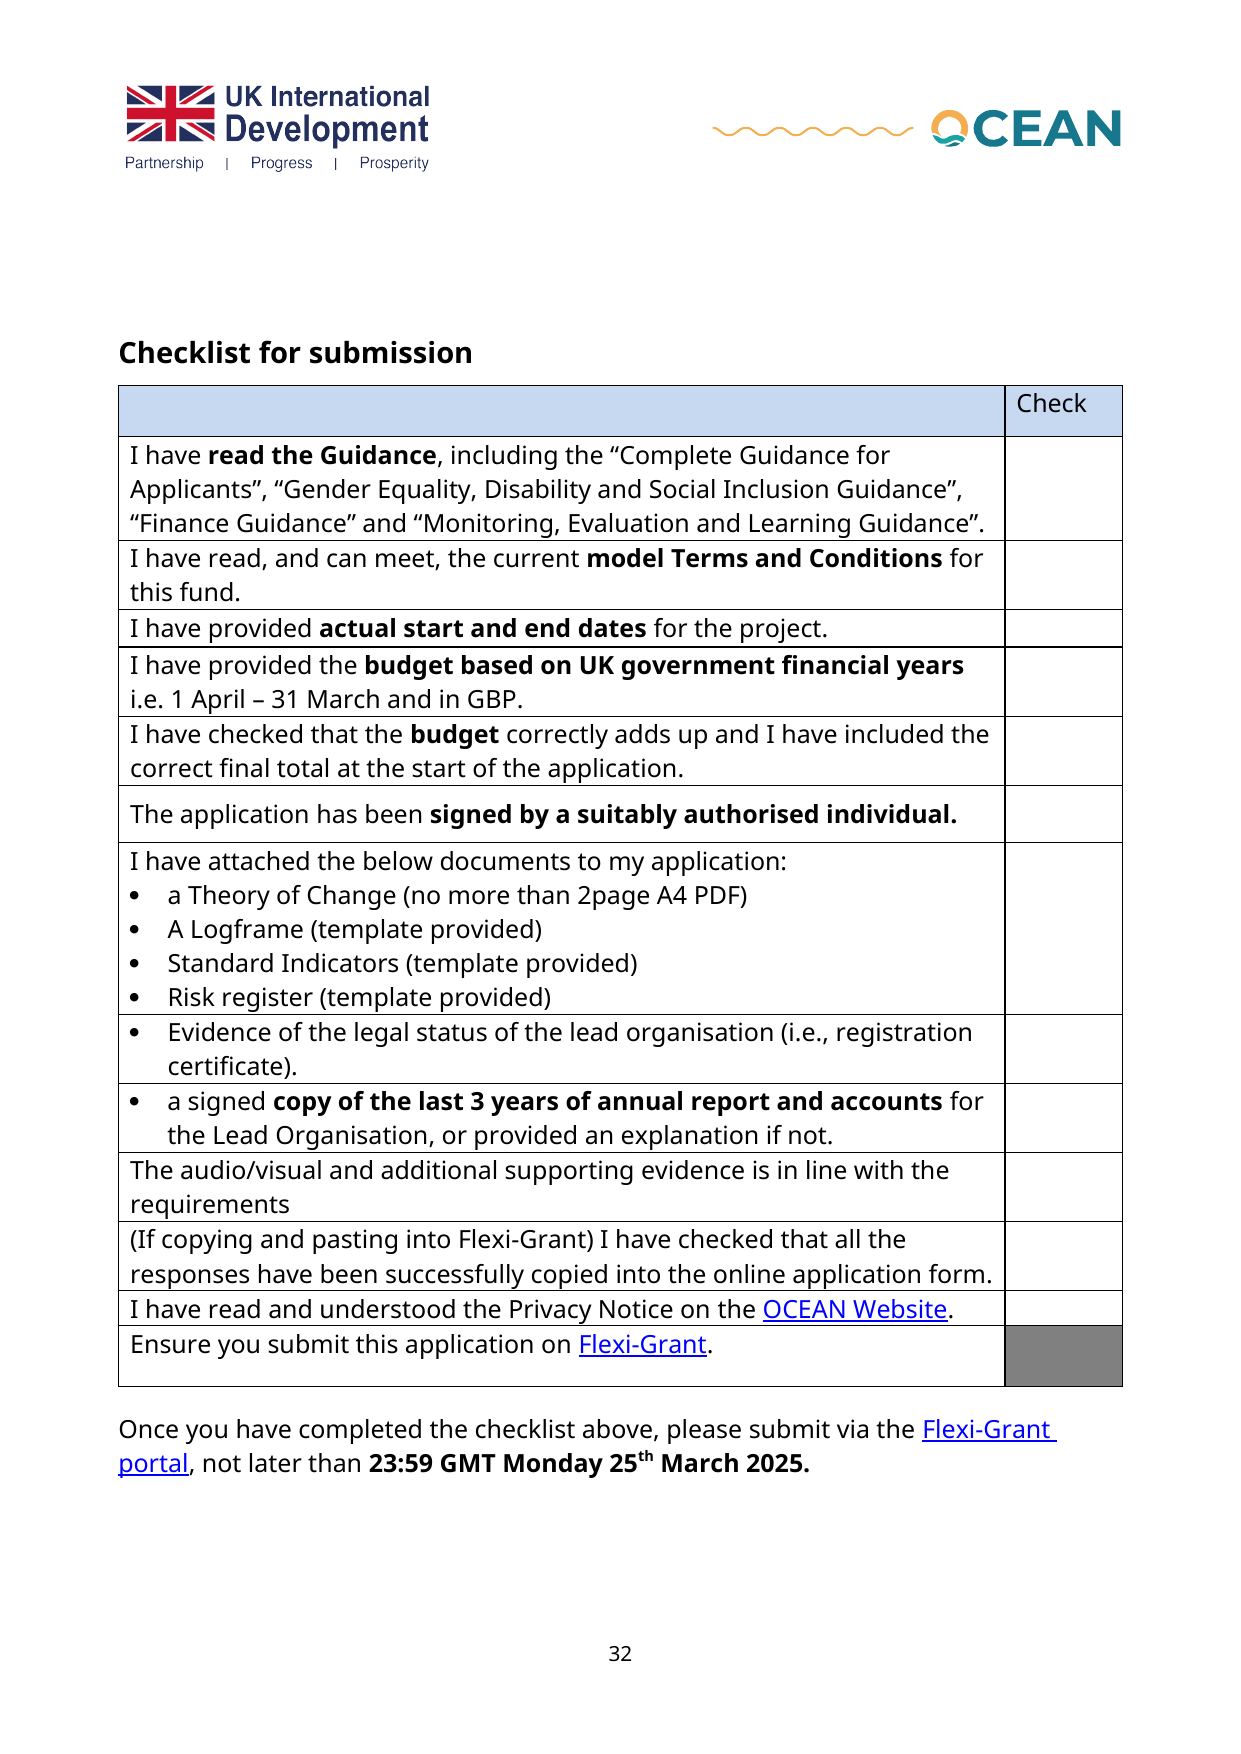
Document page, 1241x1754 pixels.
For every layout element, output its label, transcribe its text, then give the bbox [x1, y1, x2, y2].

table_cell [1006, 786, 1122, 842]
table_cell Evidence of the legal status of the lead organisation (i.e., registration certificate). [119, 1015, 1004, 1083]
table_cell [1006, 1015, 1122, 1083]
table_cell (If copying and pasting into Flexi-Grant) I have checked that all the responses have been successfully copied into the online application form. [119, 1222, 1004, 1290]
table_header [119, 386, 1004, 436]
table_cell The application has been signed by a suitably authorised individual. [119, 786, 1004, 842]
table_cell Ensure you submit this application on Flexi-Grant. [119, 1326, 1004, 1386]
table_cell I have checked that the budget correctly adds up and I have included the correct final total at the start of the application. [119, 717, 1004, 785]
table_cell [1006, 1291, 1122, 1325]
table_cell I have attached the below documents to my application: a Theory of Change (no more than 2page A4 PDF) A Logframe (template provided) Standard Indicators (template provided) Risk register (template provided) [119, 843, 1004, 1014]
table_cell [1006, 1153, 1122, 1221]
table_cell [1006, 1222, 1122, 1290]
table_cell I have read and understood the Privacy Notice on the OCEAN Website. [119, 1291, 1004, 1325]
table_cell I have provided the budget based on UK government financial years i.e. 1 April – 31 March and in GBP. [119, 648, 1004, 716]
table_header Check [1006, 386, 1122, 436]
table_cell [1006, 843, 1122, 1014]
picture [118, 73, 437, 177]
text Once you have completed the checklist above, please submit via the Flexi-Grant portal, not later than 23:59 GMT Monday 25th March 2025. [118, 1412, 1122, 1480]
table_cell [1006, 1326, 1122, 1386]
table_cell [1006, 648, 1122, 716]
table_cell [1006, 717, 1122, 785]
table_cell [1006, 541, 1122, 609]
table_cell [1006, 610, 1122, 646]
table_cell a signed copy of the last 3 years of annual report and accounts for the Lead Organisation, or provided an explanation if not. [119, 1084, 1004, 1152]
table_cell The audio/visual and additional supporting evidence is in line with the requirements [119, 1153, 1004, 1221]
subtitle Checklist for submission [118, 333, 1122, 372]
table_cell [1006, 1084, 1122, 1152]
table_cell I have provided actual start and end dates for the project. [119, 610, 1004, 646]
table_cell I have read, and can meet, the current model Terms and Conditions for this fund. [119, 541, 1004, 609]
table_cell I have read the Guidance, including the “Complete Guidance for Applicants”, “Gender Equality, Disability and Social Inclusion Guidance”, “Finance Guidance” and “Monitoring, Evaluation and Learning Guidance”. [119, 437, 1004, 539]
table_cell [1006, 437, 1122, 539]
